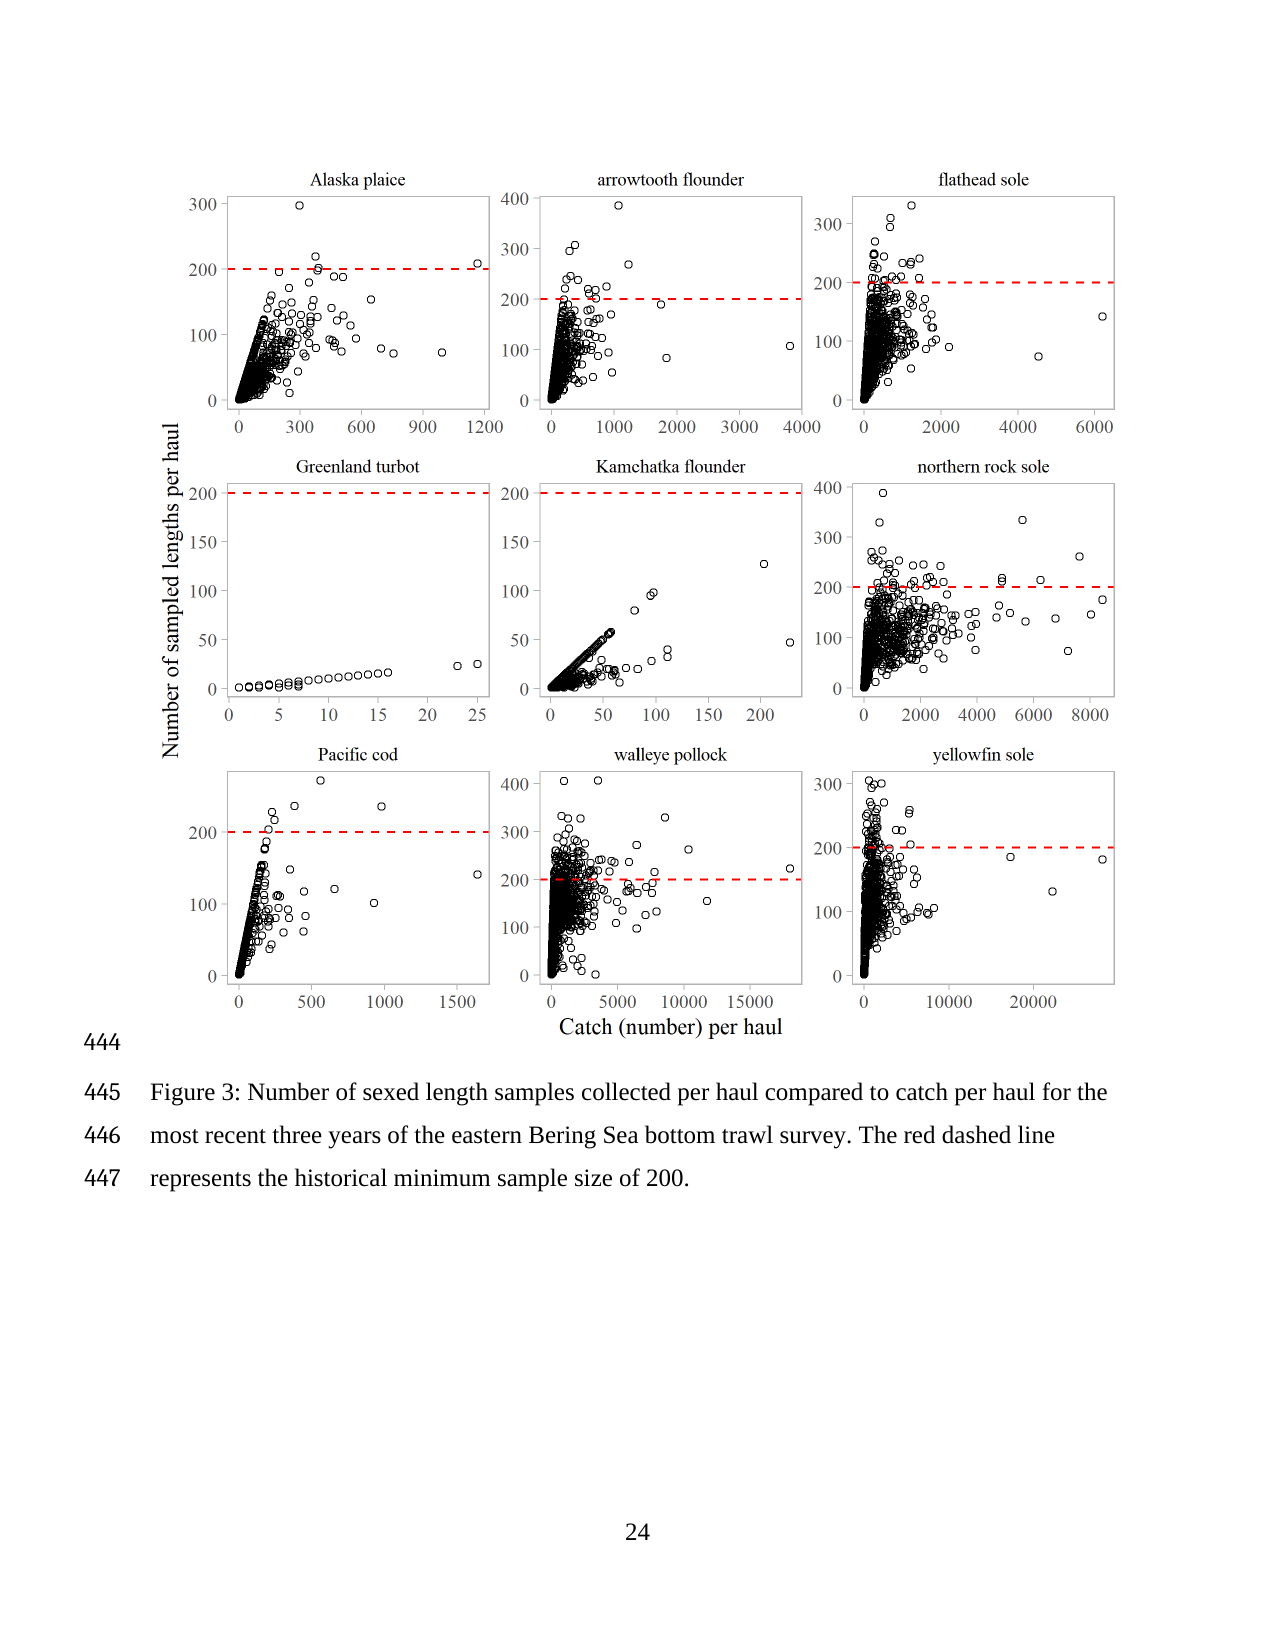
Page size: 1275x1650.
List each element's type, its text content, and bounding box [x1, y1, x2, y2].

text Figure 3: Number of sexed length samples collected per haul compared to catch per haul for the most recent three years of the eastern Bering Sea bottom trawl survey. The red dashed line represents the historical minimum sample size of 200. [150, 1077, 1125, 1192]
picture [150, 150, 1125, 1050]
